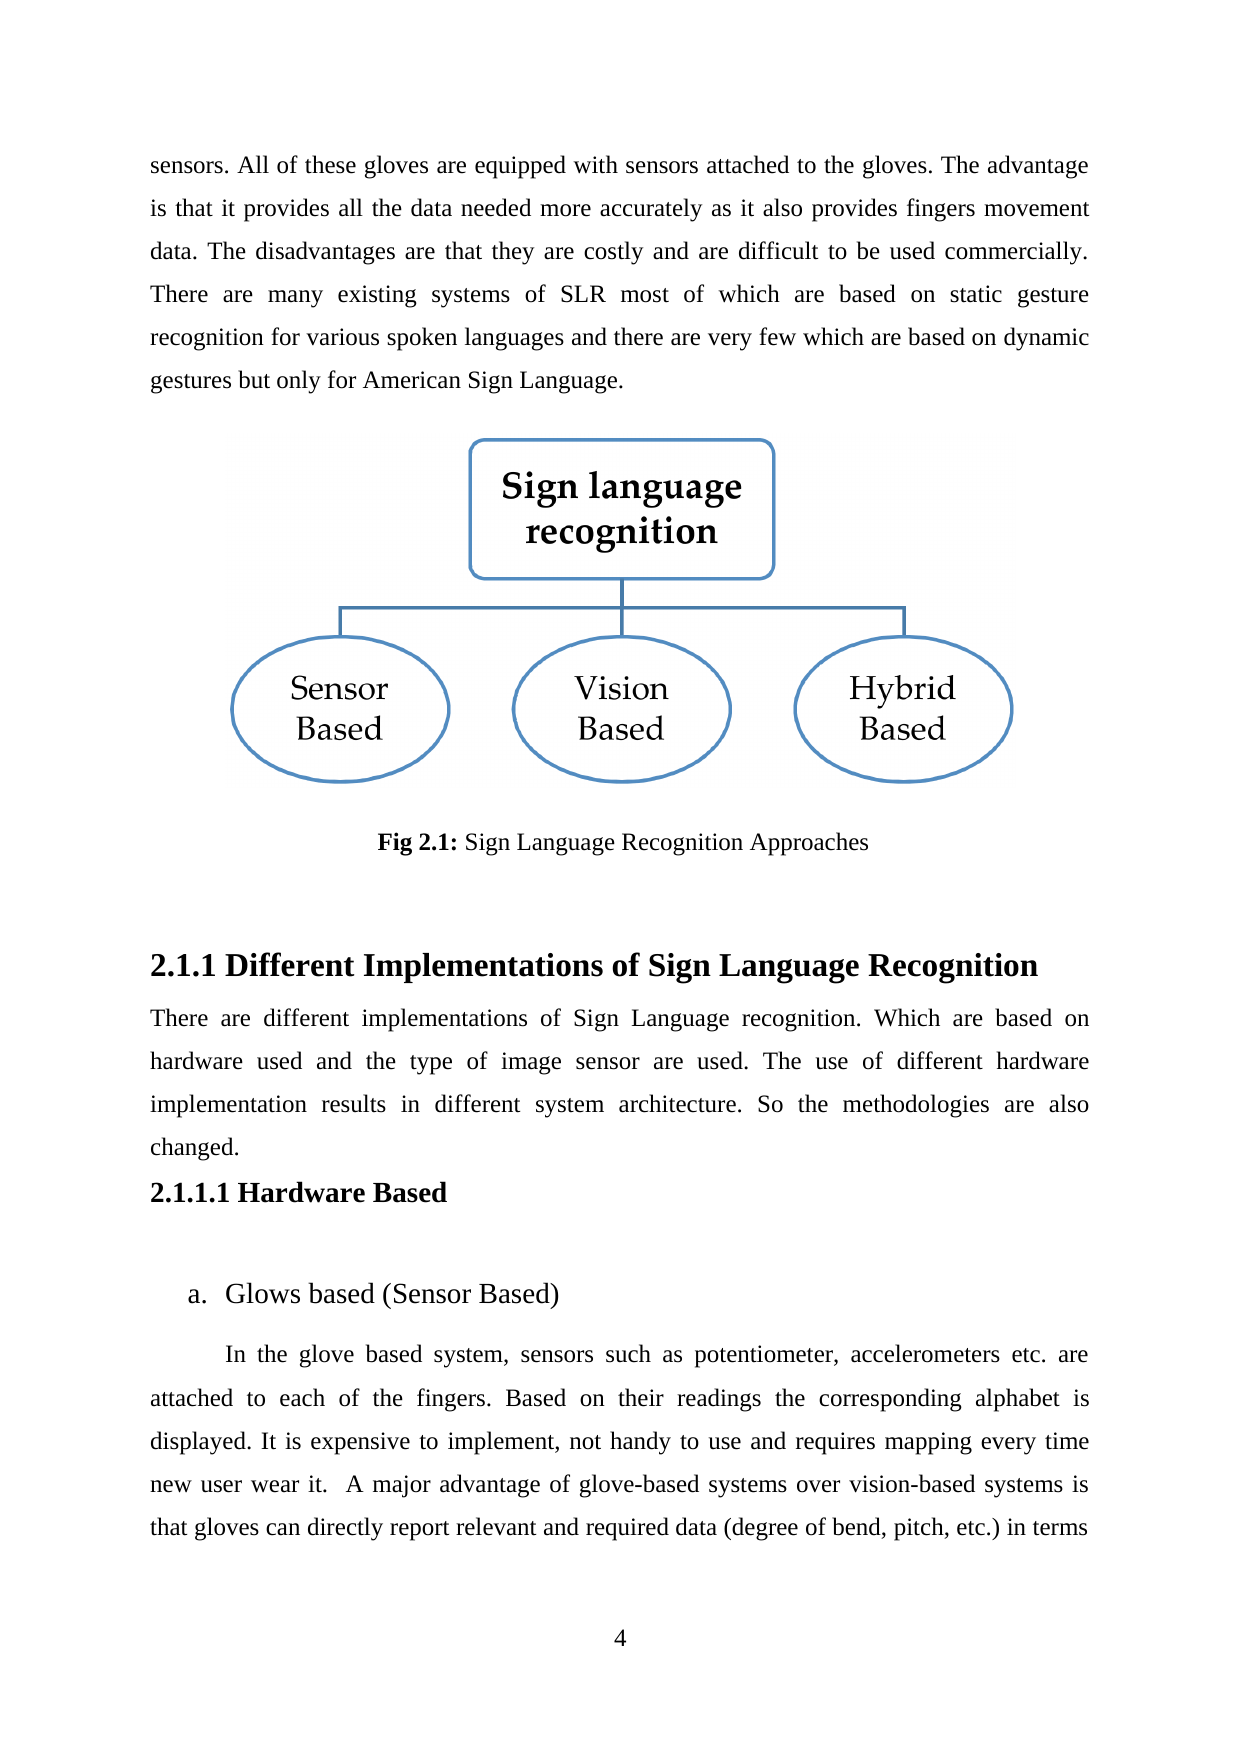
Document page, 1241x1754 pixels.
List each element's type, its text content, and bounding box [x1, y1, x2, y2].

text Fig 2.1: Sign Language Recognition Approaches [150, 827, 1090, 856]
picture [224, 433, 1016, 788]
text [150, 1339, 1090, 1541]
text 2.1.1.1 Hardware Based [150, 1175, 1090, 1209]
text There are different implementations of Sign Language recognition. Which are based on hardware used and the type of image sensor are used. The use of different hardware implementation results in different system architecture. So the methodologies are also changed. [150, 1003, 1090, 1161]
list Glows based (Sensor Based) [187, 1276, 1090, 1309]
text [150, 150, 1090, 394]
text 2.1.1 Different Implementations of Sign Language Recognition [150, 945, 1090, 984]
